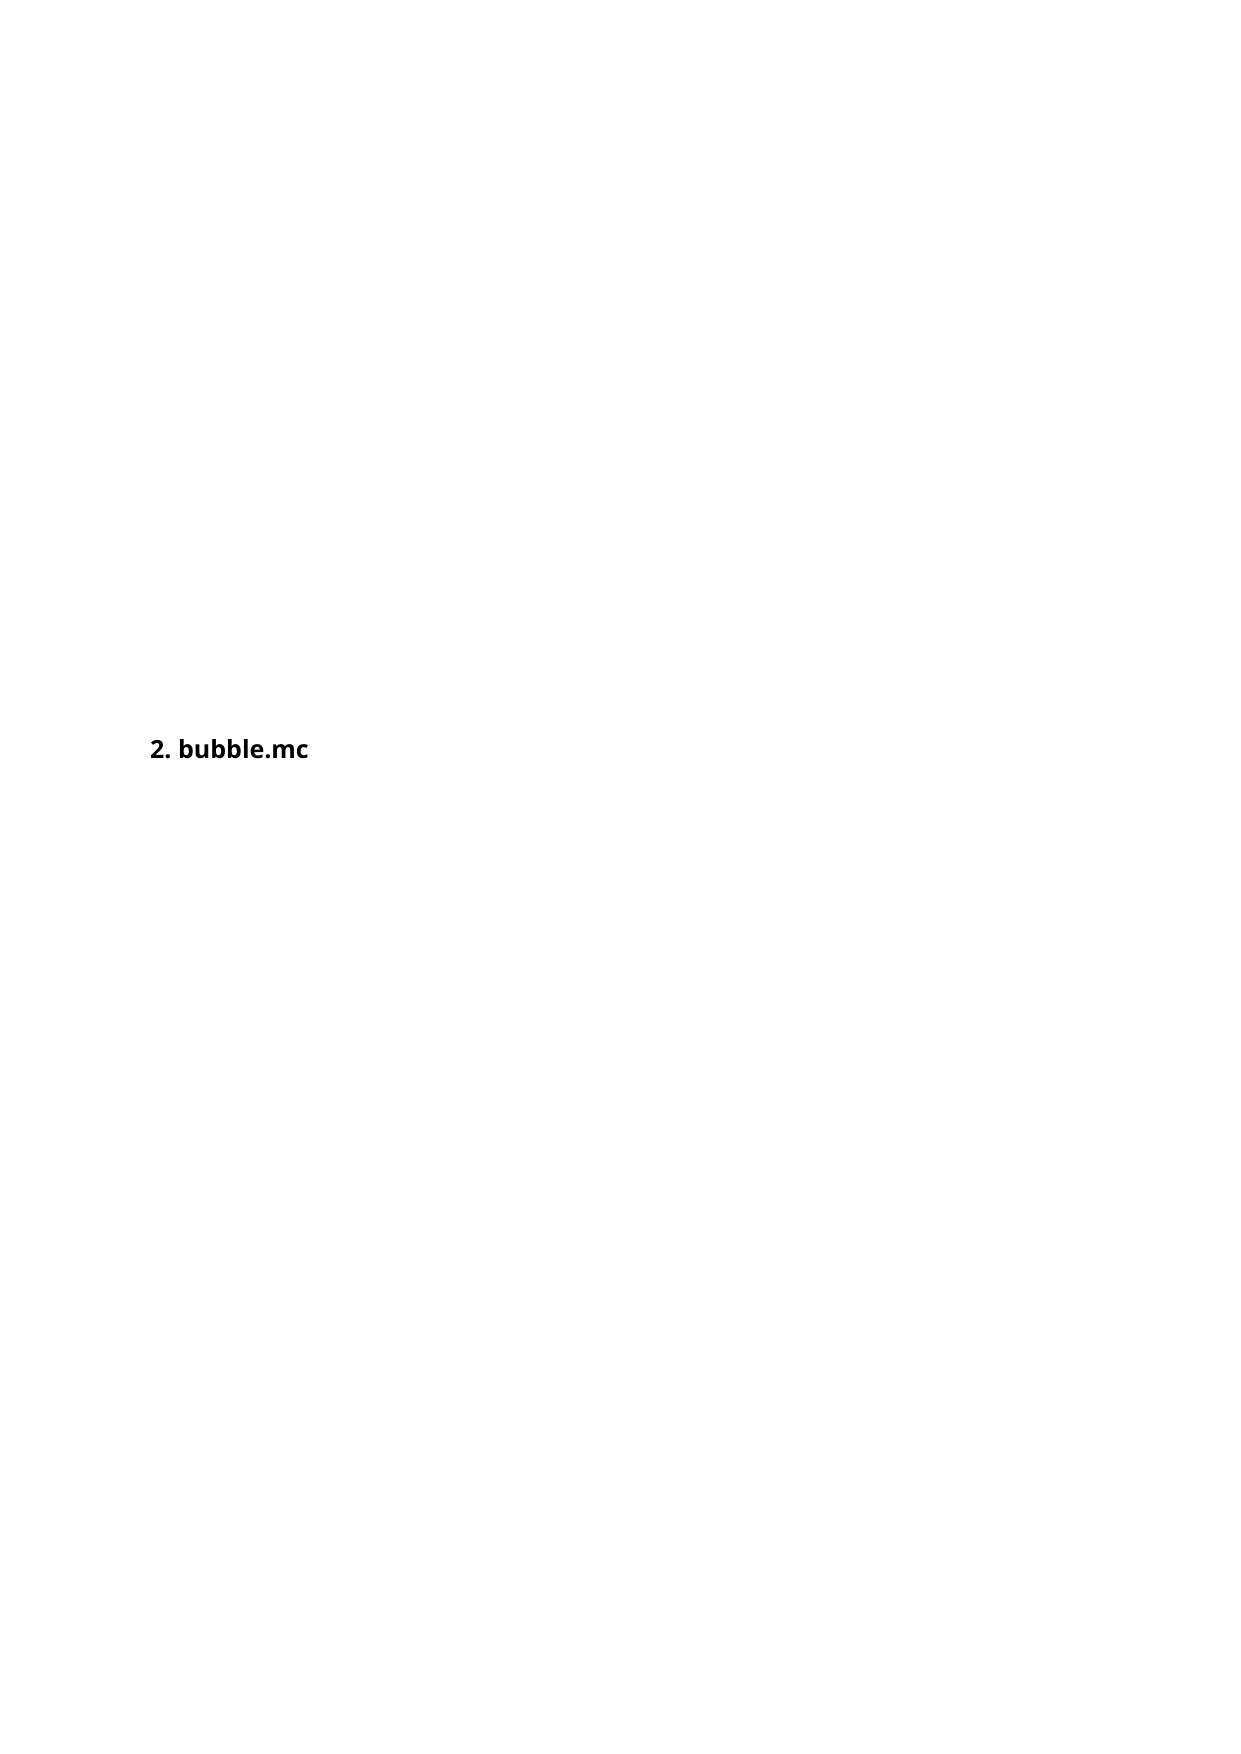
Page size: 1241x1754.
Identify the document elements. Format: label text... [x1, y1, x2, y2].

text 2. bubble.mc [150, 732, 1090, 766]
